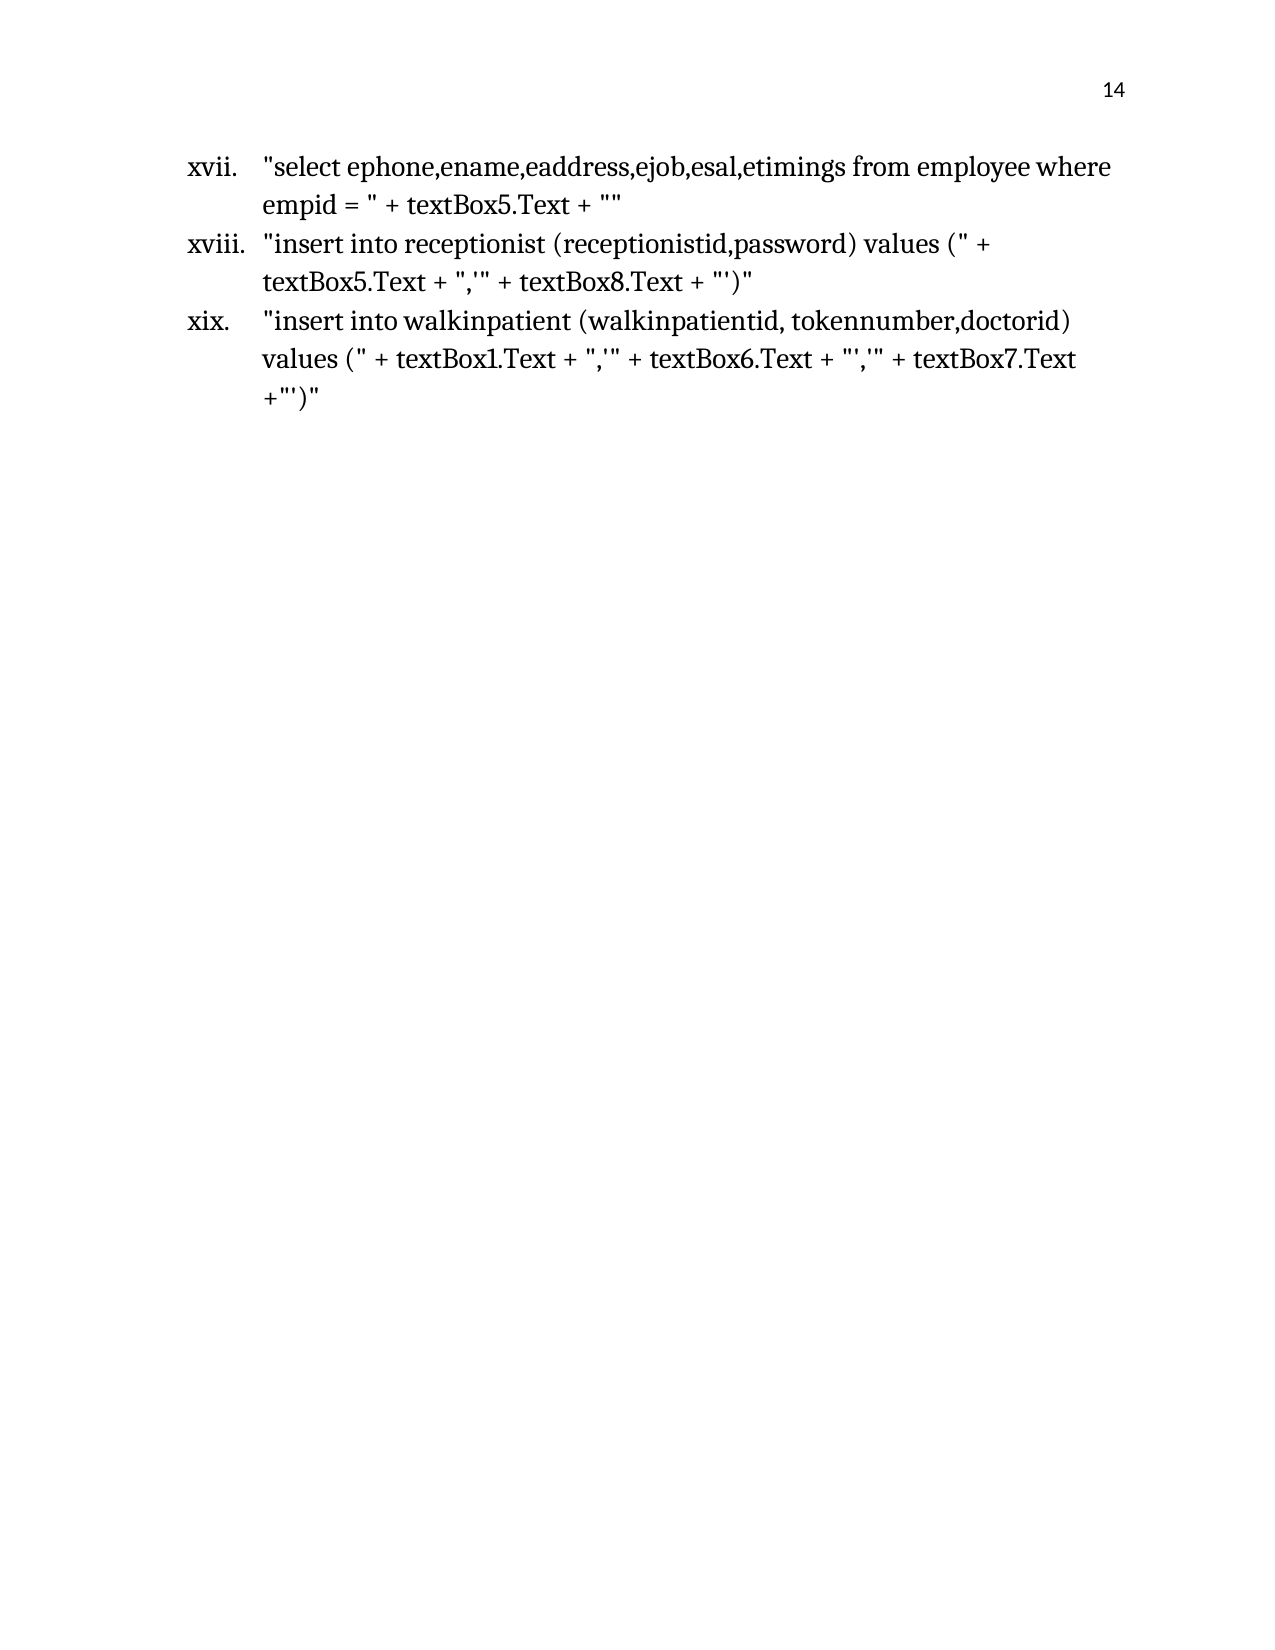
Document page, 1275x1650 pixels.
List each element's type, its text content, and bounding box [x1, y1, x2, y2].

list "insert into walkinpatient (walkinpatientid, tokennumber,doctorid) values (" + textBox1.Text + ",'" + textBox6.Text + "','" + textBox7.Text +"')" [187, 304, 1125, 415]
list "insert into receptionist (receptionistid,password) values (" + textBox5.Text + ",'" + textBox8.Text + "')" [187, 227, 1125, 299]
list "select ephone,ename,eaddress,ejob,esal,etimings from employee where empid = " + textBox5.Text + "" [187, 150, 1125, 222]
